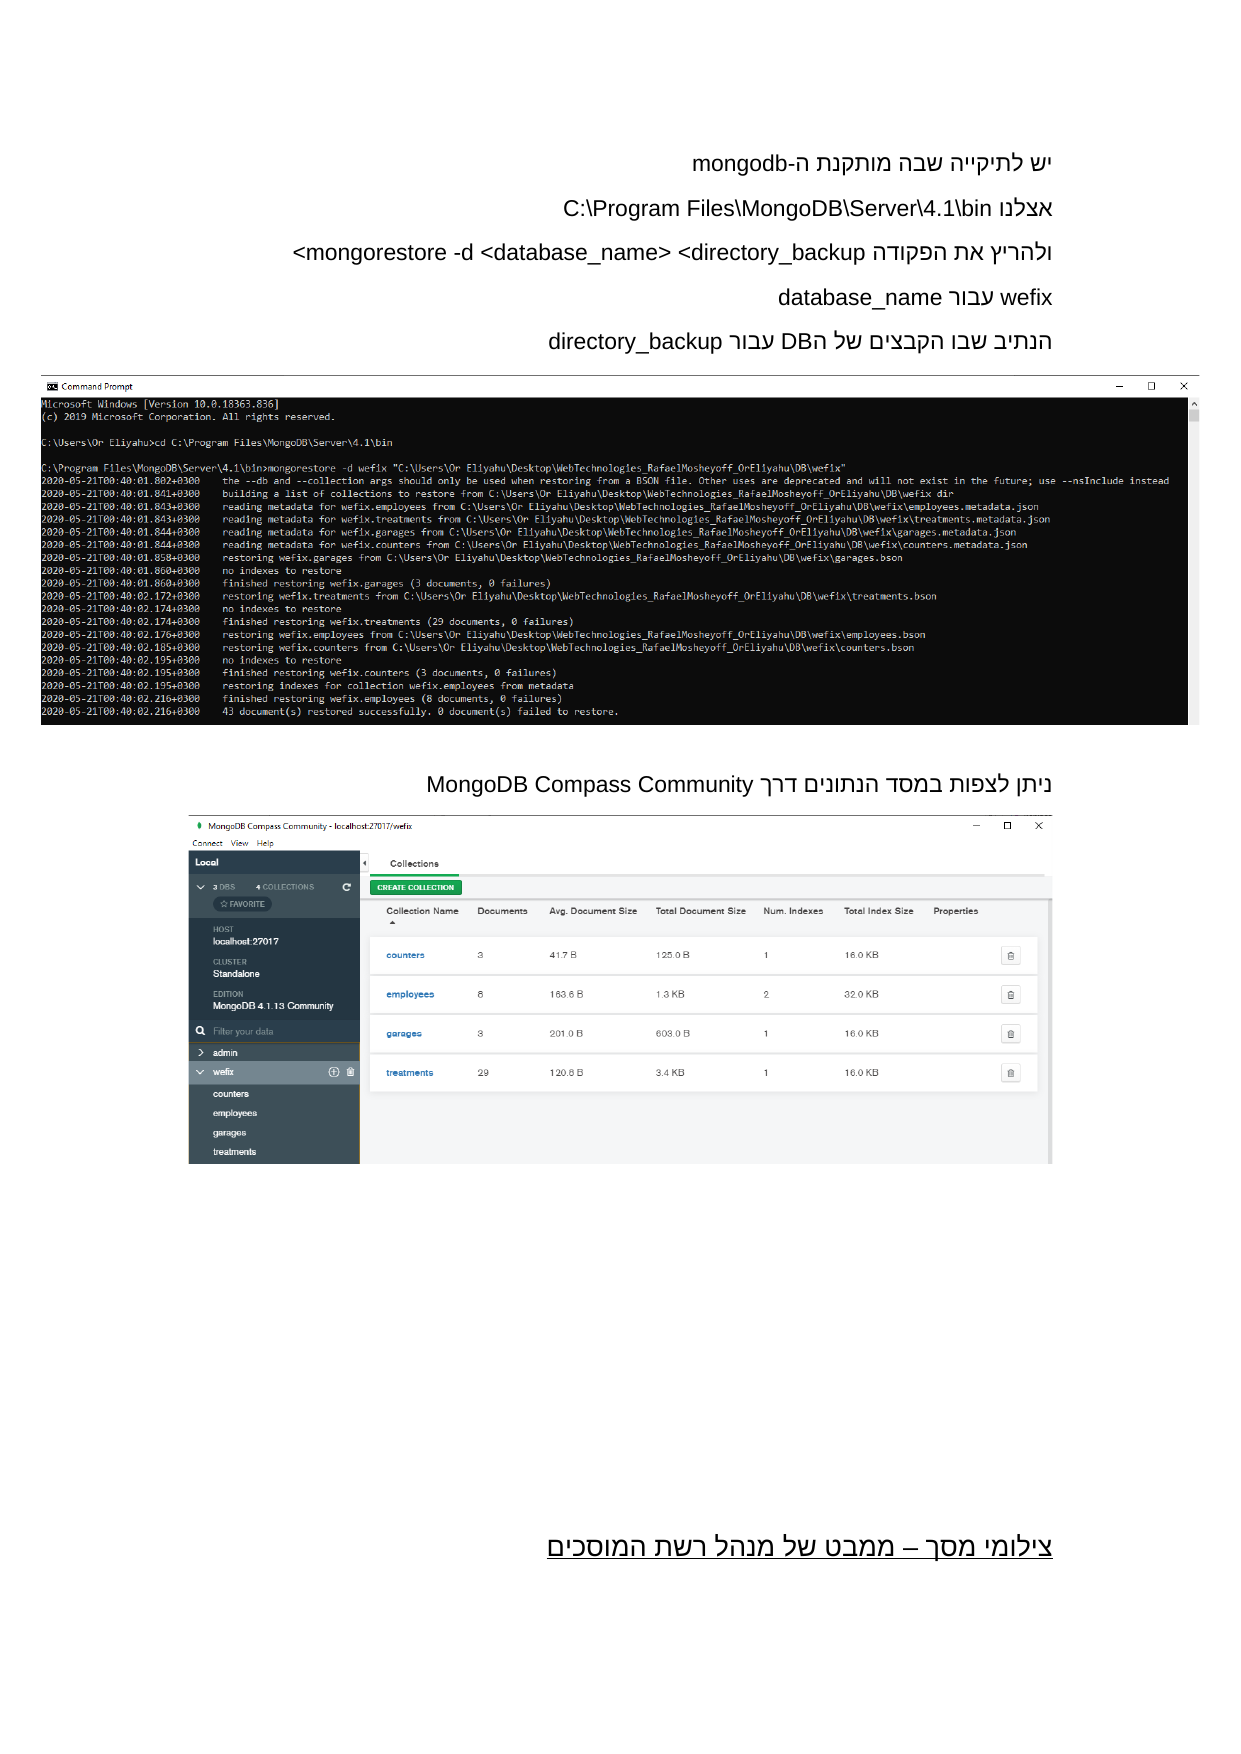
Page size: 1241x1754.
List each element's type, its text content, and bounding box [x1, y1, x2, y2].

text צילומי מסך – ממבט של מנהל רשת המוסכים [187, 1531, 1053, 1562]
text ניתן לצפות במסד הנתונים דרך MongoDB Compass Community [187, 771, 1053, 798]
picture [41, 375, 1200, 725]
text הנתיב שבו הקבצים של הDB עבור directory_backup [187, 328, 1053, 355]
text אצלנו C:\Program Files\MongoDB\Server\4.1\bin [187, 194, 1053, 221]
picture [188, 815, 1053, 1164]
text יש לתיקייה שבה מותקנת ה-mongodb [187, 150, 1053, 176]
text ולהריץ את הפקודה mongorestore -d <database_name> <directory_backup> [187, 239, 1053, 266]
text wefix עבור database_name [187, 284, 1053, 310]
